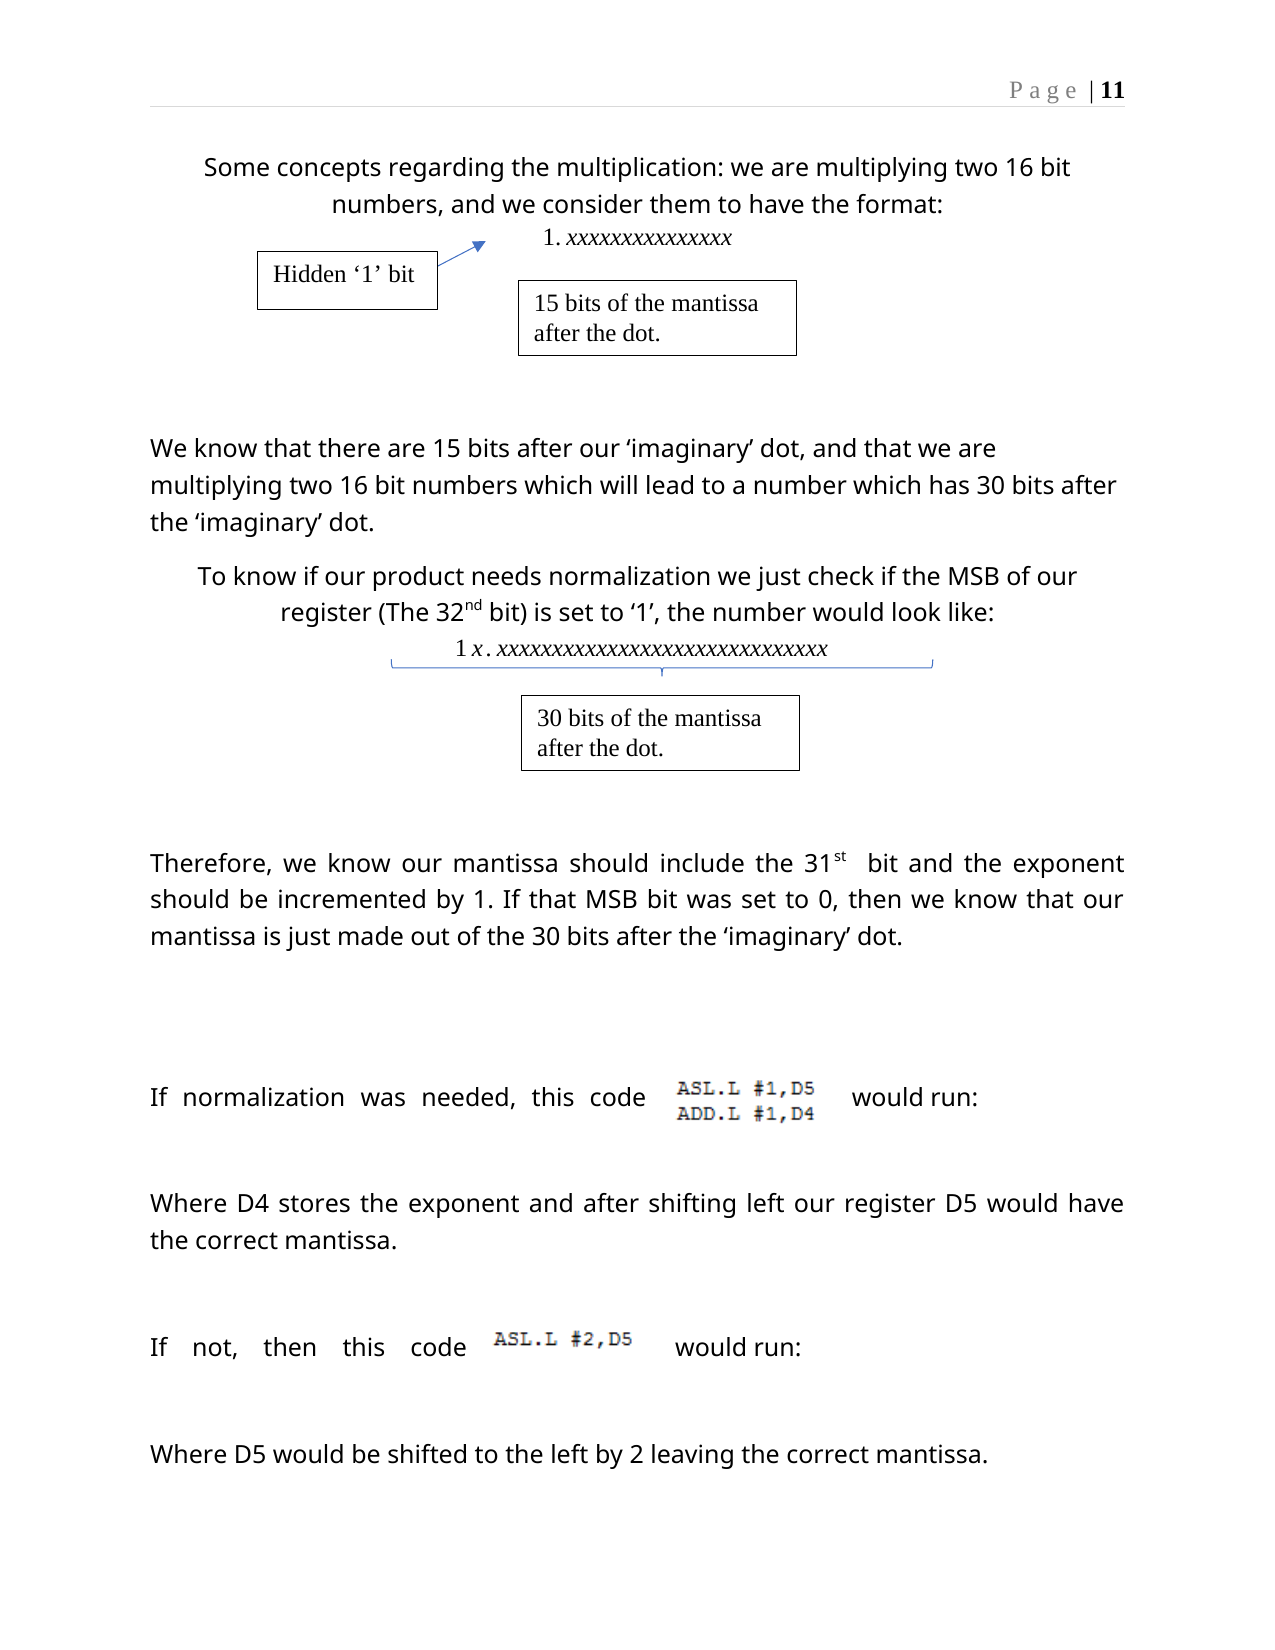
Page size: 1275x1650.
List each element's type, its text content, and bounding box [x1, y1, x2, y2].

picture [486, 1323, 657, 1360]
text If not, then this code would run: [150, 1330, 1125, 1364]
picture [665, 1079, 833, 1128]
text If normalization was needed, this code would run: [833, 1079, 1125, 1113]
text Where D4 stores the exponent and after shifting left our register D5 would have the correct mantissa. [150, 1186, 1125, 1257]
text Some concepts regarding the multiplication: we are multiplying two 16 bit numbers, and we consider them to have the format: [150, 150, 1125, 252]
text Therefore, we know our mantissa should include the 31st bit and the exponent should be incremented by 1. If that MSB bit was set to 0, then we know that our mantissa is just made out of the 30 bits after the ‘imaginary’ dot. [150, 845, 1125, 953]
text Where D5 would be shifted to the left by 2 leaving the correct mantissa. [150, 1437, 1125, 1471]
text If normalization was needed, this code would run: [150, 1079, 665, 1113]
text To know if our product needs normalization we just check if the MSB of our register (The 32nd bit) is set to ‘1’, the number would look like: [150, 558, 1125, 666]
text We know that there are 15 bits after our ‘imaginary’ dot, and that we are multiplying two 16 bit numbers which will lead to a number which has 30 bits after the ‘imaginary’ dot. [150, 431, 1125, 539]
